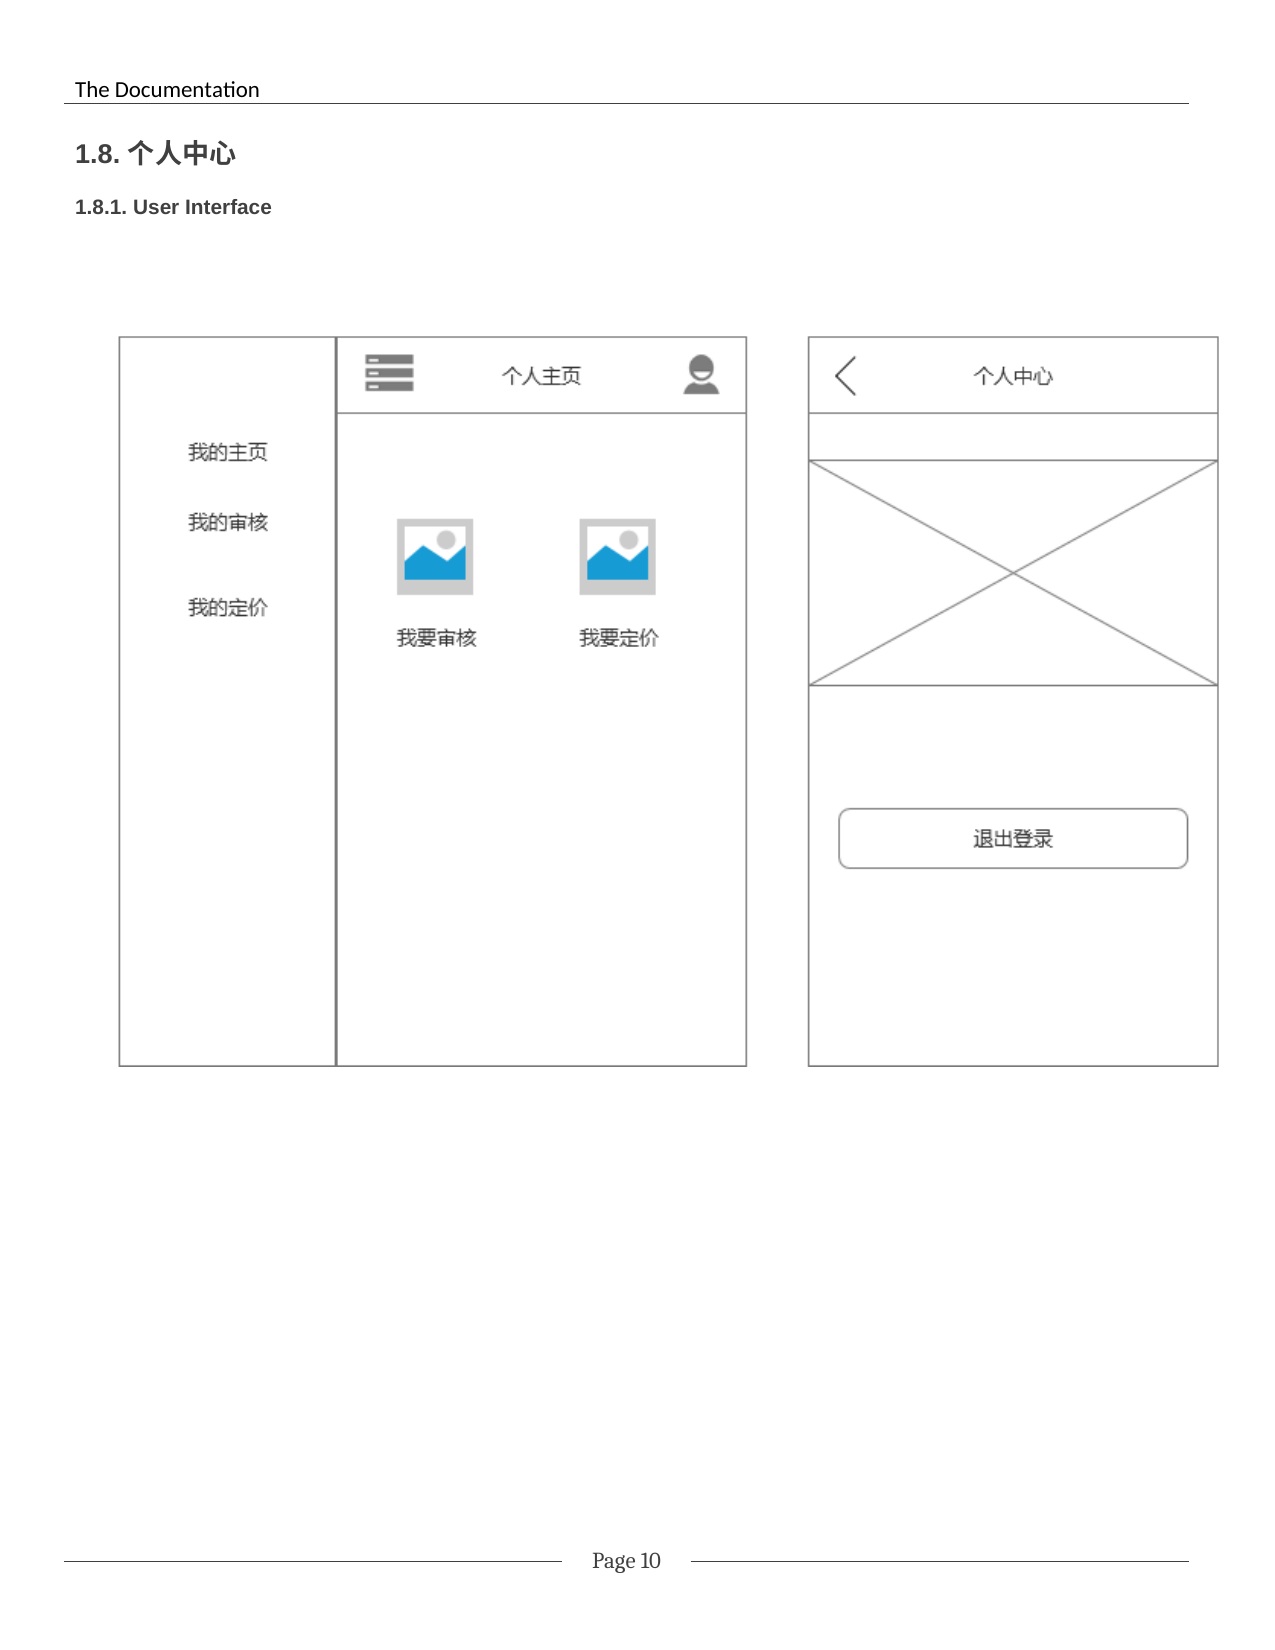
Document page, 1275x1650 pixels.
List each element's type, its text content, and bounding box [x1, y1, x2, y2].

subtitle 个人中心 [75, 138, 1200, 169]
subtitle User Interface [75, 194, 1200, 218]
